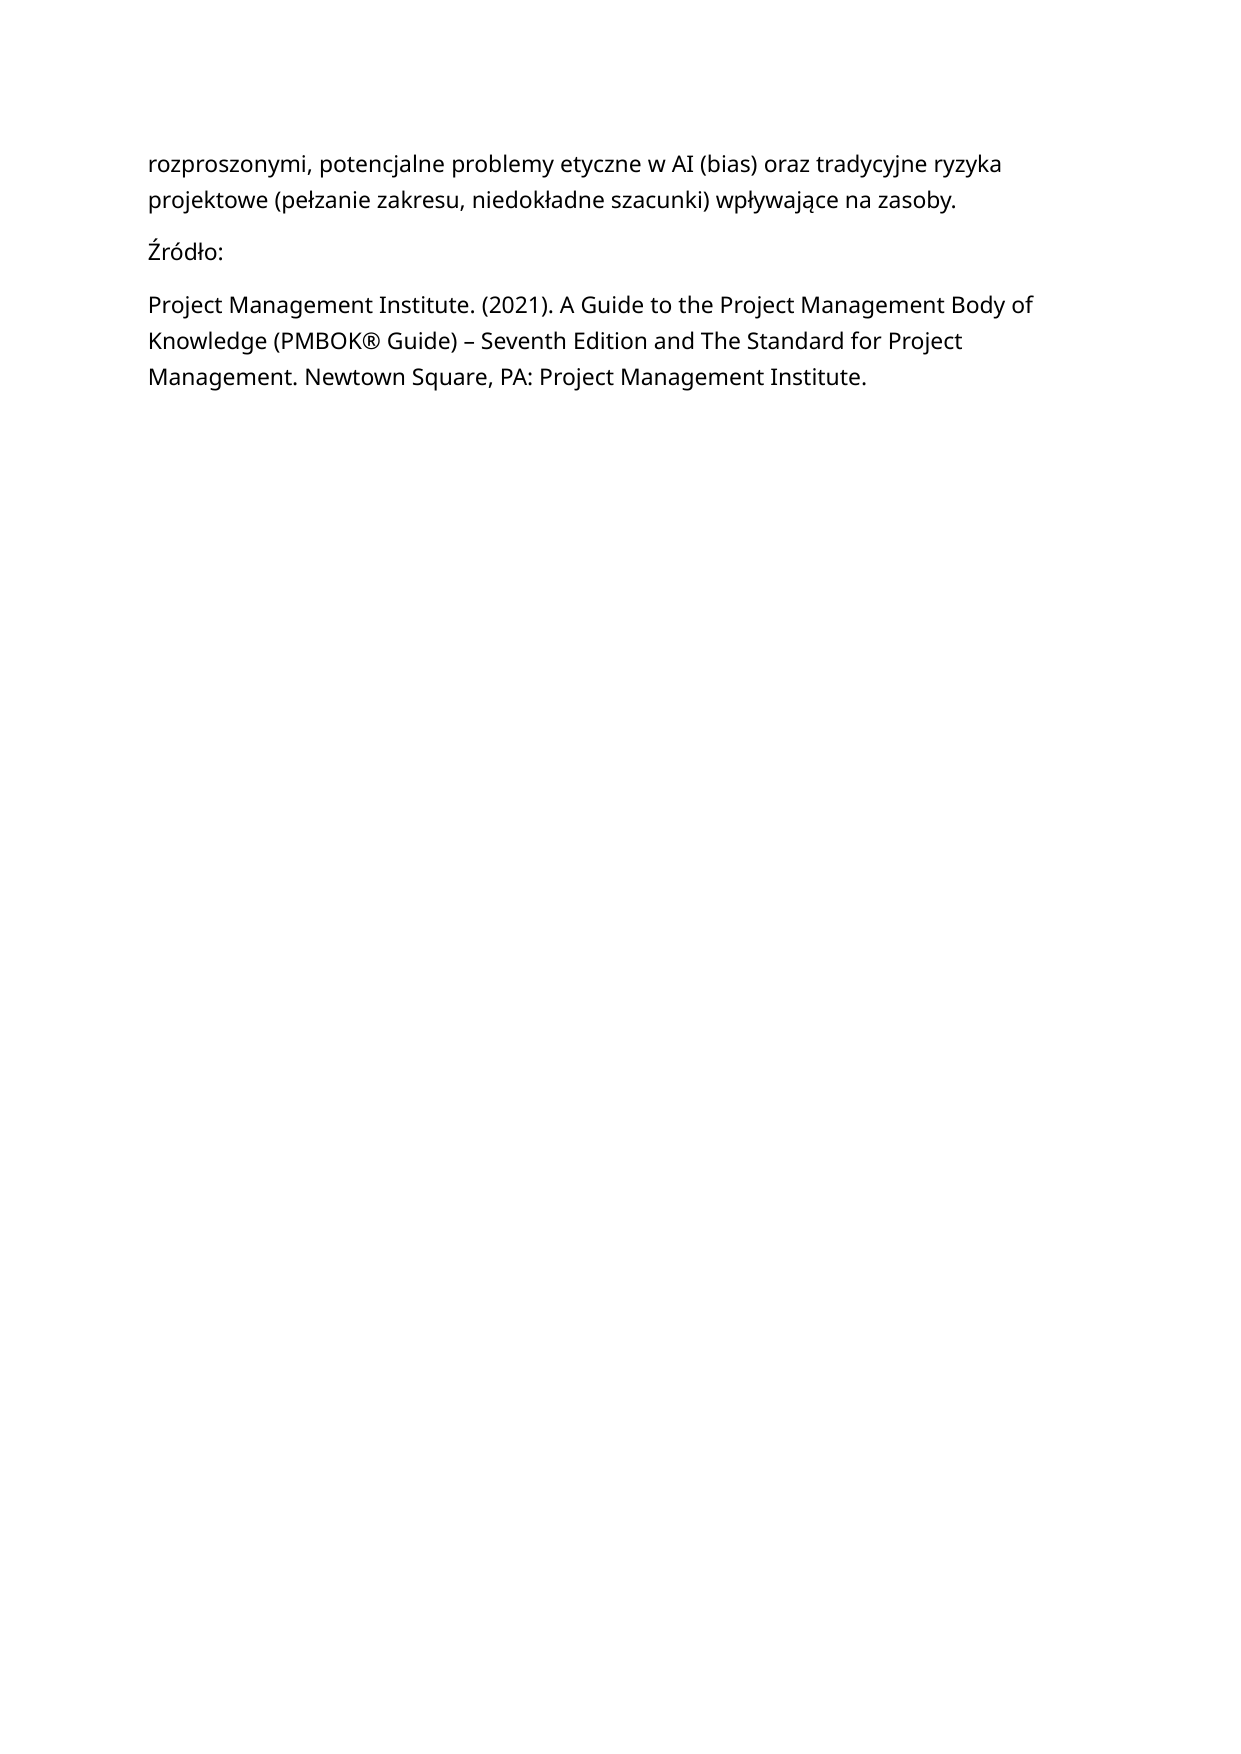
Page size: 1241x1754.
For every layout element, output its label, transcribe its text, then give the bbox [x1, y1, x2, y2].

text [148, 148, 1093, 215]
text Źródło: [148, 236, 1093, 267]
text Project Management Institute. (2021). A Guide to the Project Management Body of Knowledge (PMBOK® Guide) – Seventh Edition and The Standard for Project Management. Newtown Square, PA: Project Management Institute. [148, 289, 1093, 392]
